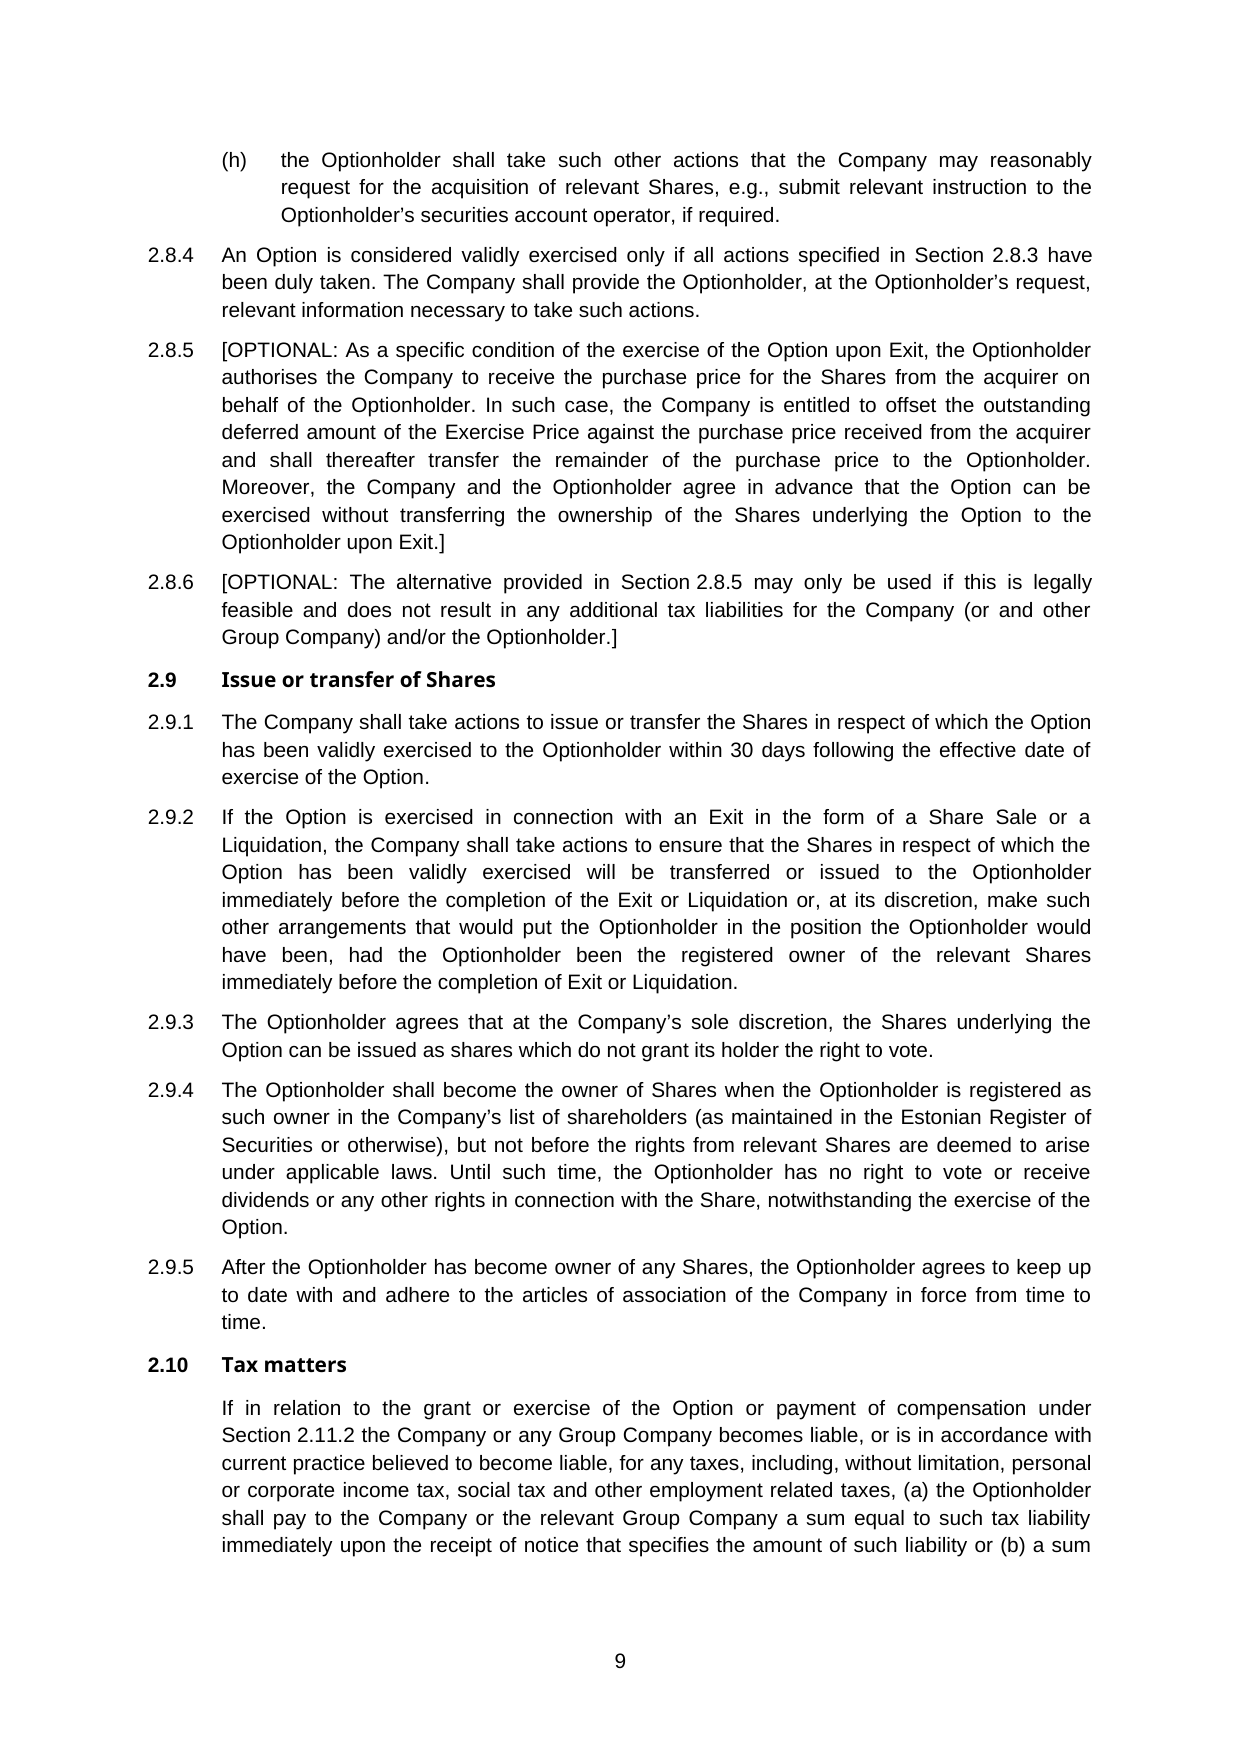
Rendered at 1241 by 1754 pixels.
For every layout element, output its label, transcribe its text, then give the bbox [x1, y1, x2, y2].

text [221, 1395, 1093, 1557]
list If the Option is exercised in connection with an Exit in the form of a Share Sale or a Liquidation, the Company shall take actions to ensure that the Shares in respect of which the Option has been validly exercised will be transferred or issued to the Optionholder immediately before the completion of the Exit or Liquidation or, at its discretion, make such other arrangements that would put the Optionholder in the position the Optionholder would have been, had the Optionholder been the registered owner of the relevant Shares immediately before the completion of Exit or Liquidation. [148, 805, 1093, 994]
list [OPTIONAL: As a specific condition of the exercise of the Option upon Exit, the Optionholder authorises the Company to receive the purchase price for the Shares from the acquirer on behalf of the Optionholder. In such case, the Company is entitled to offset the outstanding deferred amount of the Exercise Price against the purchase price received from the acquirer and shall thereafter transfer the remainder of the purchase price to the Optionholder. Moreover, the Company and the Optionholder agree in advance that the Option can be exercised without transferring the ownership of the Shares underlying the Option to the Optionholder upon Exit.] [148, 338, 1093, 554]
subtitle Tax matters [148, 1350, 1093, 1379]
list The Optionholder shall become the owner of Shares when the Optionholder is registered as such owner in the Company’s list of shareholders (as maintained in the Estonian Register of Securities or otherwise), but not before the rights from relevant Shares are deemed to arise under applicable laws. Until such time, the Optionholder has no right to vote or receive dividends or any other rights in connection with the Share, notwithstanding the exercise of the Option. [148, 1078, 1093, 1239]
list The Company shall take actions to issue or transfer the Shares in respect of which the Option has been validly exercised to the Optionholder within 30 days following the effective date of exercise of the Option. [148, 710, 1093, 789]
subtitle Issue or transfer of Shares [148, 665, 1093, 693]
list [OPTIONAL: The alternative provided in Section 2.8.5 may only be used if this is legally feasible and does not result in any additional tax liabilities for the Company (or and other Group Company) and/or the Optionholder.] [148, 570, 1093, 649]
list The Optionholder agrees that at the Company’s sole discretion, the Shares underlying the Option can be issued as shares which do not grant its holder the right to vote. [148, 1010, 1093, 1062]
list An Option is considered validly exercised only if all actions specified in Section 2.8.3 have been duly taken. The Company shall provide the Optionholder, at the Optionholder’s request, relevant information necessary to take such actions. [148, 243, 1093, 322]
list After the Optionholder has become owner of any Shares, the Optionholder agrees to keep up to date with and adhere to the articles of association of the Company in force from time to time. [148, 1255, 1093, 1334]
list the Optionholder shall take such other actions that the Company may reasonably request for the acquisition of relevant Shares, e.g., submit relevant instruction to the Optionholder’s securities account operator, if required. [221, 148, 1093, 227]
